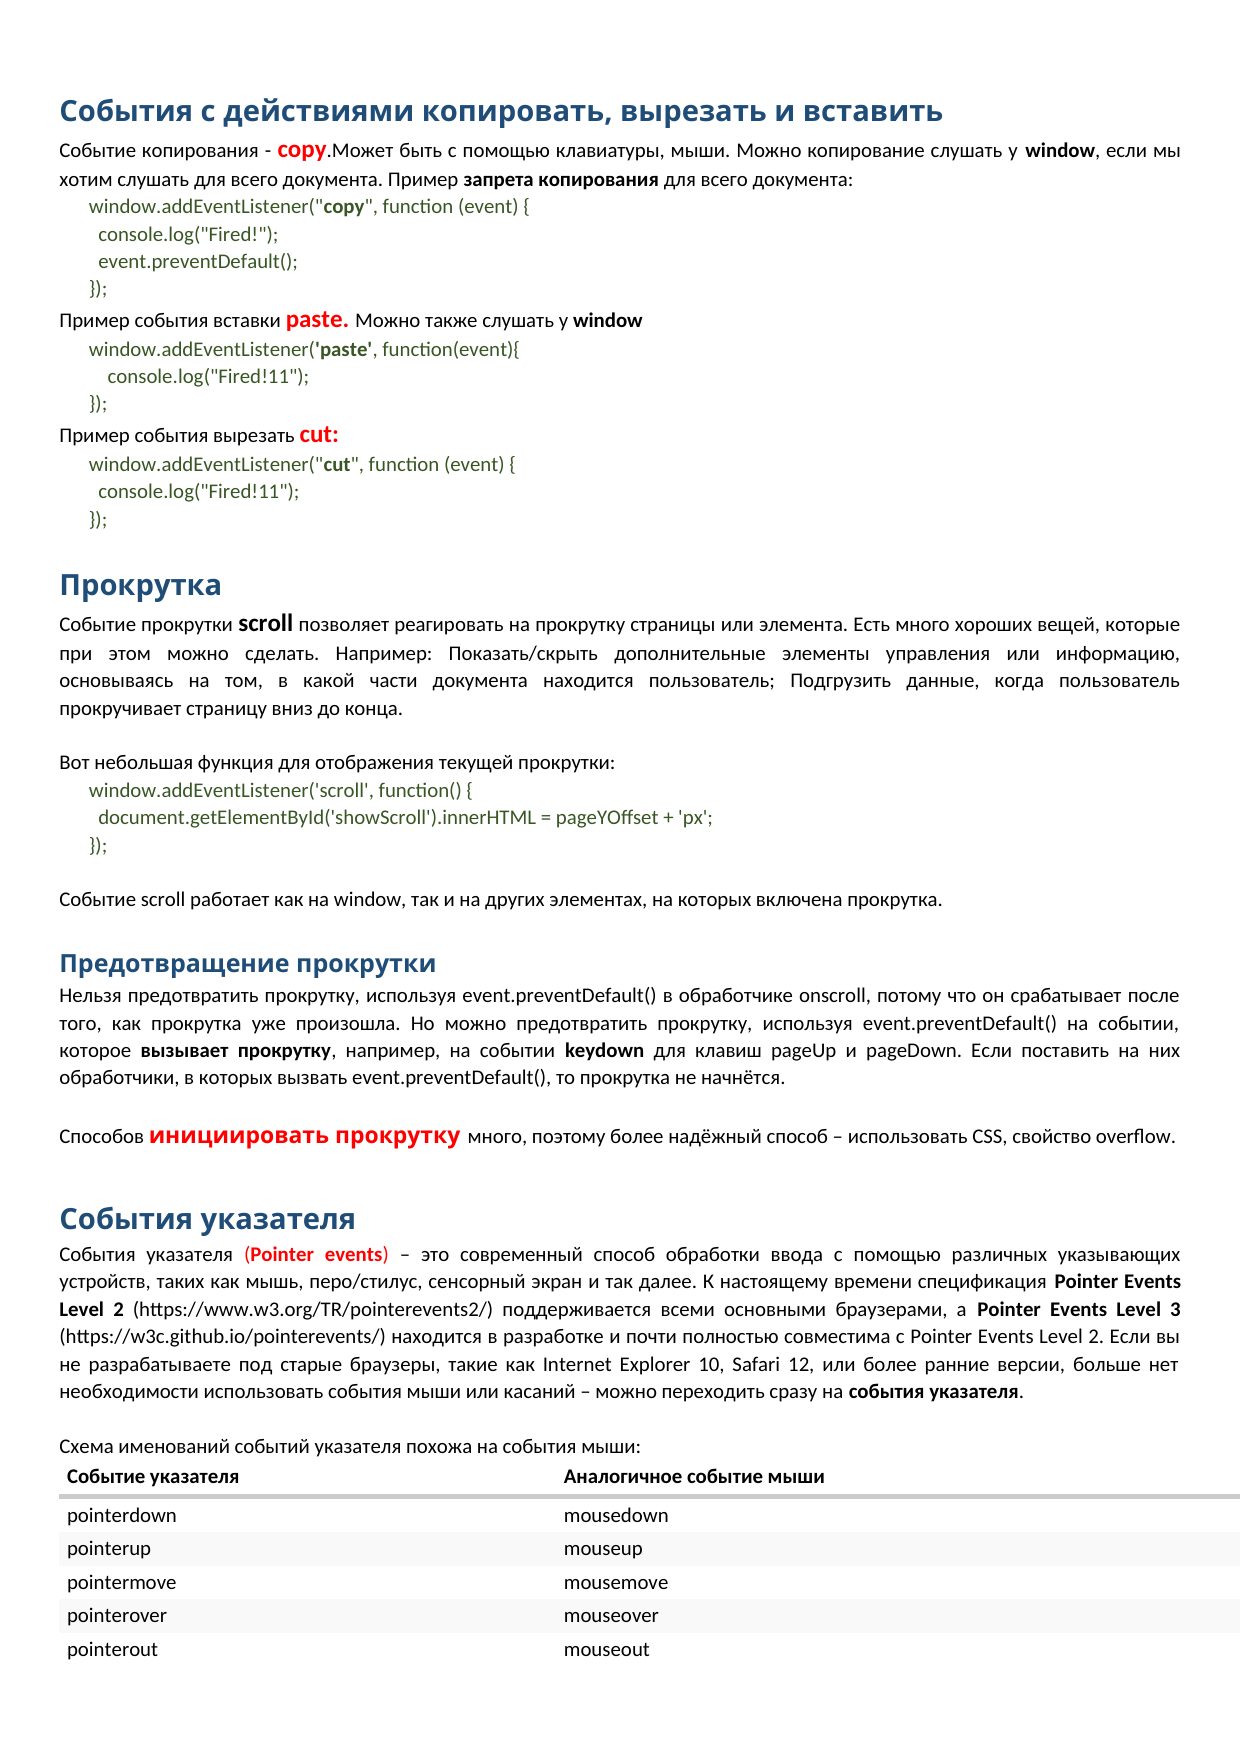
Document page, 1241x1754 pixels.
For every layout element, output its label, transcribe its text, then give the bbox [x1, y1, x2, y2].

text }); [59, 506, 1181, 531]
table_cell pointermove [59, 1566, 556, 1599]
text }); [59, 391, 1181, 416]
text console.log("Fired!11"); [59, 478, 1181, 504]
text Схема именований событий указателя похожа на события мыши: [59, 1433, 1181, 1458]
text document.getElementById('showScroll').innerHTML = pageYOffset + 'px'; [89, 804, 1181, 830]
text Событие прокрутки scroll позволяет реагировать на прокрутку страницы или элемента. Есть много хороших вещей, которые при этом можно сделать. Например: Показать/скрыть дополнительные элементы управления или информацию, основываясь на том, в какой части документа находится пользователь; Подгрузить данные, когда пользователь прокручивает страницу вниз до конца. [59, 607, 1181, 720]
text window.addEventListener("copy", function (event) { [59, 193, 1181, 219]
table_cell pointerdown [59, 1499, 556, 1532]
text События указателя (Pointer events) – это современный способ обработки ввода с помощью различных указывающих устройств, таких как мышь, перо/стилус, сенсорный экран и так далее. К настоящему времени спецификация Pointer Events Level 2 (https://www.w3.org/TR/pointerevents2/) поддерживается всеми основными браузерами, а Pointer Events Level 3 (https://w3c.github.io/pointerevents/) находится в разработке и почти полностью совместима с Pointer Events Level 2. Если вы не разрабатываете под старые браузеры, такие как Internet Explorer 10, Safari 12, или более ранние версии, больше нет необходимости использовать события мыши или касаний – можно переходить сразу на события указателя. [59, 1241, 1181, 1404]
table_cell mousedown [556, 1499, 1240, 1532]
text window.addEventListener("cut", function (event) { [59, 451, 1181, 476]
subtitle События указателя [59, 1198, 1181, 1238]
table_cell mousemove [556, 1566, 1240, 1599]
text Событие копирования - copy.Может быть с помощью клавиатуры, мыши. Можно копирование слушать у window, если мы хотим слушать для всего документа. Пример запрета копирования для всего документа: [59, 133, 1181, 191]
text window.addEventListener('scroll', function() { [89, 777, 1181, 802]
text Пример события вырезать cut: [59, 418, 1181, 448]
table_cell mouseup [556, 1532, 1240, 1566]
text event.preventDefault(); [89, 248, 1181, 273]
text console.log("Fired!11"); [59, 363, 1181, 389]
table_cell mouseout [556, 1633, 1240, 1666]
subtitle Предотвращение прокрутки [59, 946, 1181, 979]
text Пример события вставки paste. Можно также слушать у window [59, 303, 1181, 333]
table_header Событие указателя [59, 1461, 556, 1494]
table_cell pointerover [59, 1599, 556, 1633]
text }); [59, 276, 1181, 301]
subtitle Прокрутка [59, 565, 1181, 604]
text window.addEventListener('paste', function(event){ [59, 336, 1181, 361]
table_cell pointerout [59, 1633, 556, 1666]
table_header Аналогичное событие мыши [556, 1461, 1240, 1494]
text }); [89, 832, 1181, 857]
subtitle События с действиями копировать, вырезать и вставить [59, 91, 1181, 130]
text Способов инициировать прокрутку много, поэтому более надёжный способ – использовать CSS, свойство overflow. [59, 1119, 1181, 1151]
text Нельзя предотвратить прокрутку, используя event.preventDefault() в обработчике onscroll, потому что он срабатывает после того, как прокрутка уже произошла. Но можно предотвратить прокрутку, используя event.preventDefault() на событии, которое вызывает прокрутку, например, на событии keydown для клавиш pageUp и pageDown. Если поставить на них обработчики, в которых вызвать event.preventDefault(), то прокрутка не начнётся. [59, 982, 1181, 1090]
table_cell mouseover [556, 1599, 1240, 1633]
text Вот небольшая функция для отображения текущей прокрутки: [59, 749, 1181, 775]
text Событие scroll работает как на window, так и на других элементах, на которых включена прокрутка. [59, 887, 1181, 912]
table_cell pointerup [59, 1532, 556, 1566]
text console.log("Fired!"); [59, 221, 1181, 246]
